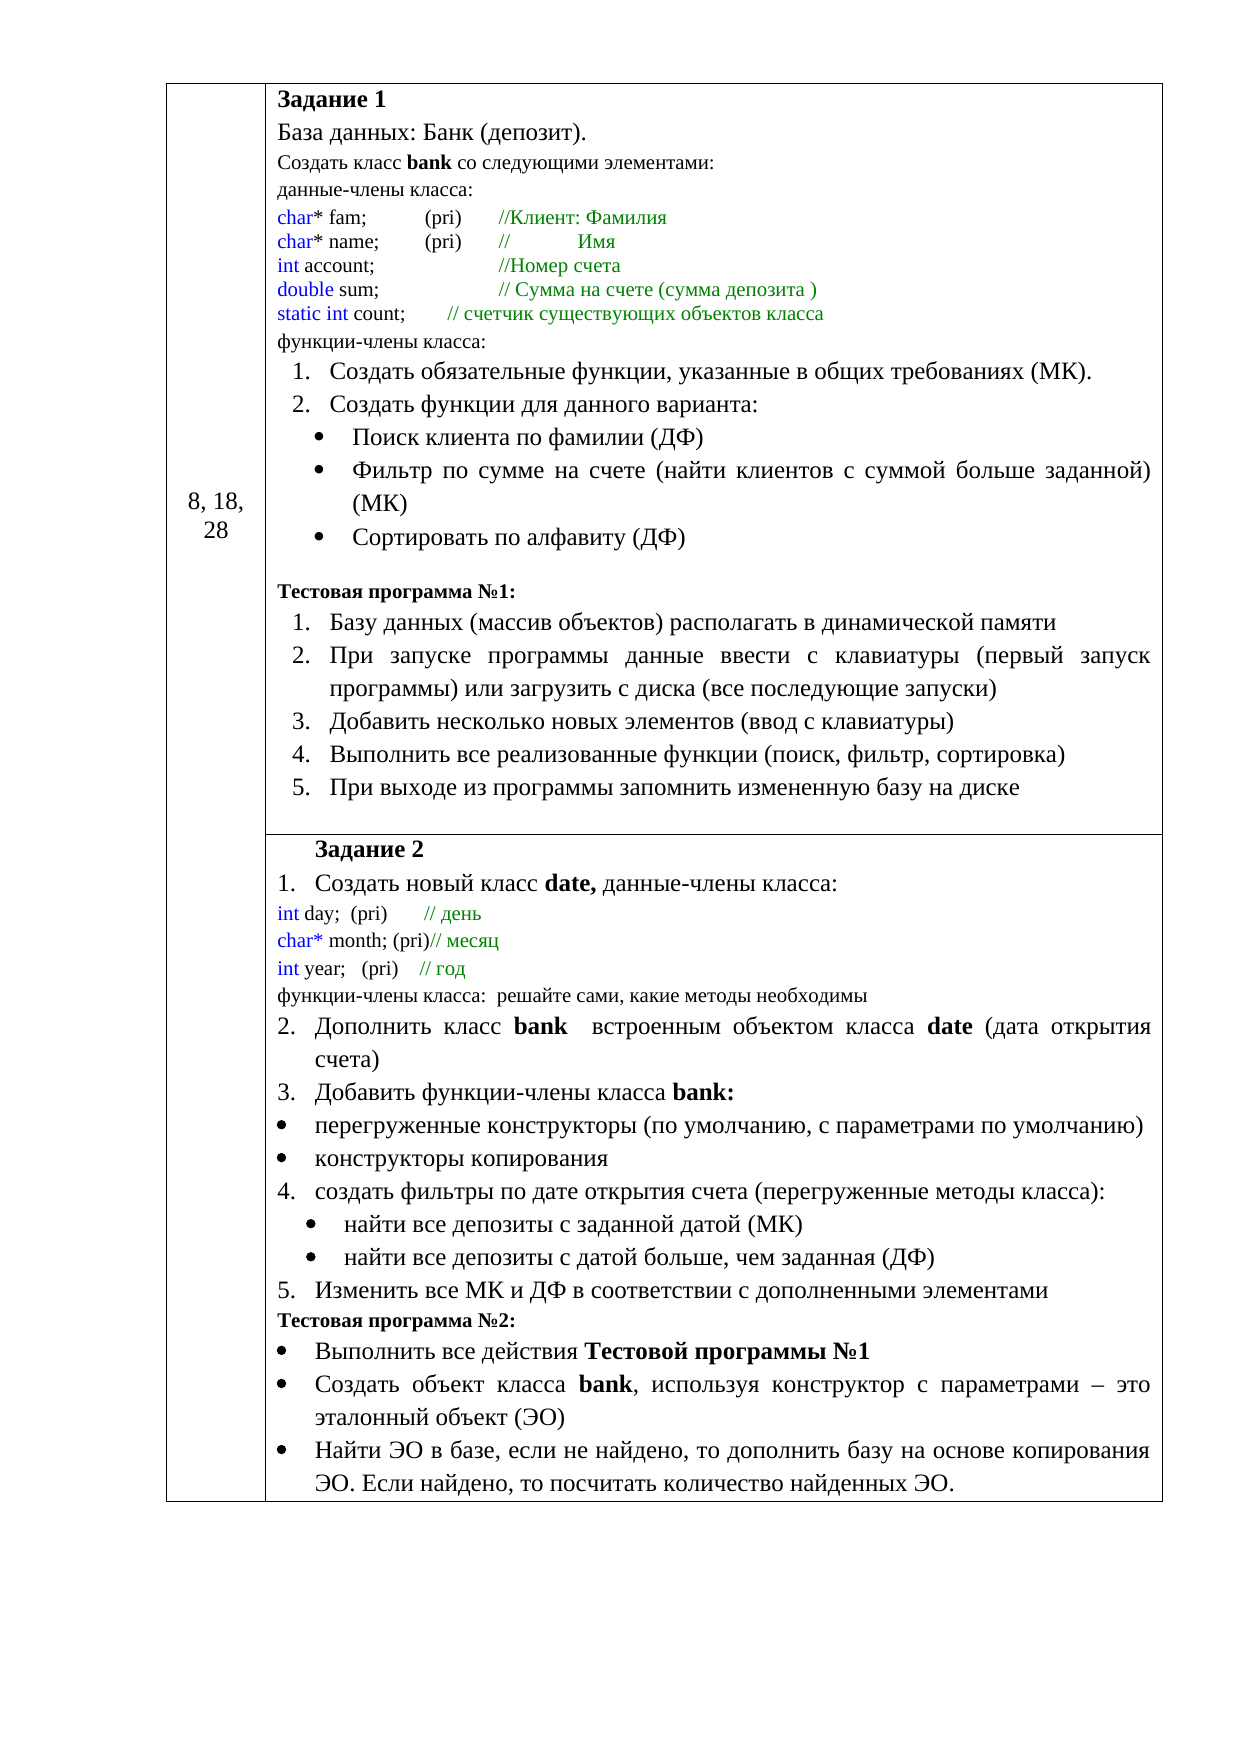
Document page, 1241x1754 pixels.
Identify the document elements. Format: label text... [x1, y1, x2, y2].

table_cell Задание 2 Создать новый класс date, данные-члены класса: int day; (pri) // день char* month; (pri)// месяц int year; (pri) // год функции-члены класса: решайте сами, какие методы необходимы Дополнить класс bank встроенным объектом класса date (дата открытия счета) Добавить функции-члены класса bank: перегруженные конструкторы (по умолчанию, с параметрами по умолчанию) конструкторы копирования создать фильтры по дате открытия счета (перегруженные методы класса): найти все депозиты с заданной датой (МК) найти все депозиты с датой больше, чем заданная (ДФ) Изменить все МК и ДФ в соответствии с дополненными элементами Тестовая программа №2: Выполнить все действия Тестовой программы №1 Создать объект класса bank, используя конструктор с параметрами – это эталонный объект (ЭО) Найти ЭО в базе, если не найдено, то дополнить базу на основе копирования ЭО. Если найдено, то посчитать количество найденных ЭО. [266, 835, 1162, 1501]
table_header Задание 1 База данных: Банк (депозит). Создать класс bank со следующими элементами: данные-члены класса: char* fam; (pri) //Клиент: Фамилия char* name; (pri) // Имя int account; //Номер счета double sum; // Сумма на счете (сумма депозита ) static int count; // счетчик существующих объектов класса функции-члены класса: Создать обязательные функции, указанные в общих требованиях (МК). Создать функции для данного варианта: Поиск клиента по фамилии (ДФ) Фильтр по сумме на счете (найти клиентов с суммой больше заданной) (МК) Сортировать по алфавиту (ДФ) Тестовая программа №1: Базу данных (массив объектов) располагать в динамической памяти При запуске программы данные ввести с клавиатуры (первый запуск программы) или загрузить с диска (все последующие запуски) Добавить несколько новых элементов (ввод с клавиатуры) Выполнить все реализованные функции (поиск, фильтр, сортировка) При выходе из программы запомнить измененную базу на диске [266, 84, 1162, 833]
table_header 8, 18, 28 [167, 84, 265, 1501]
